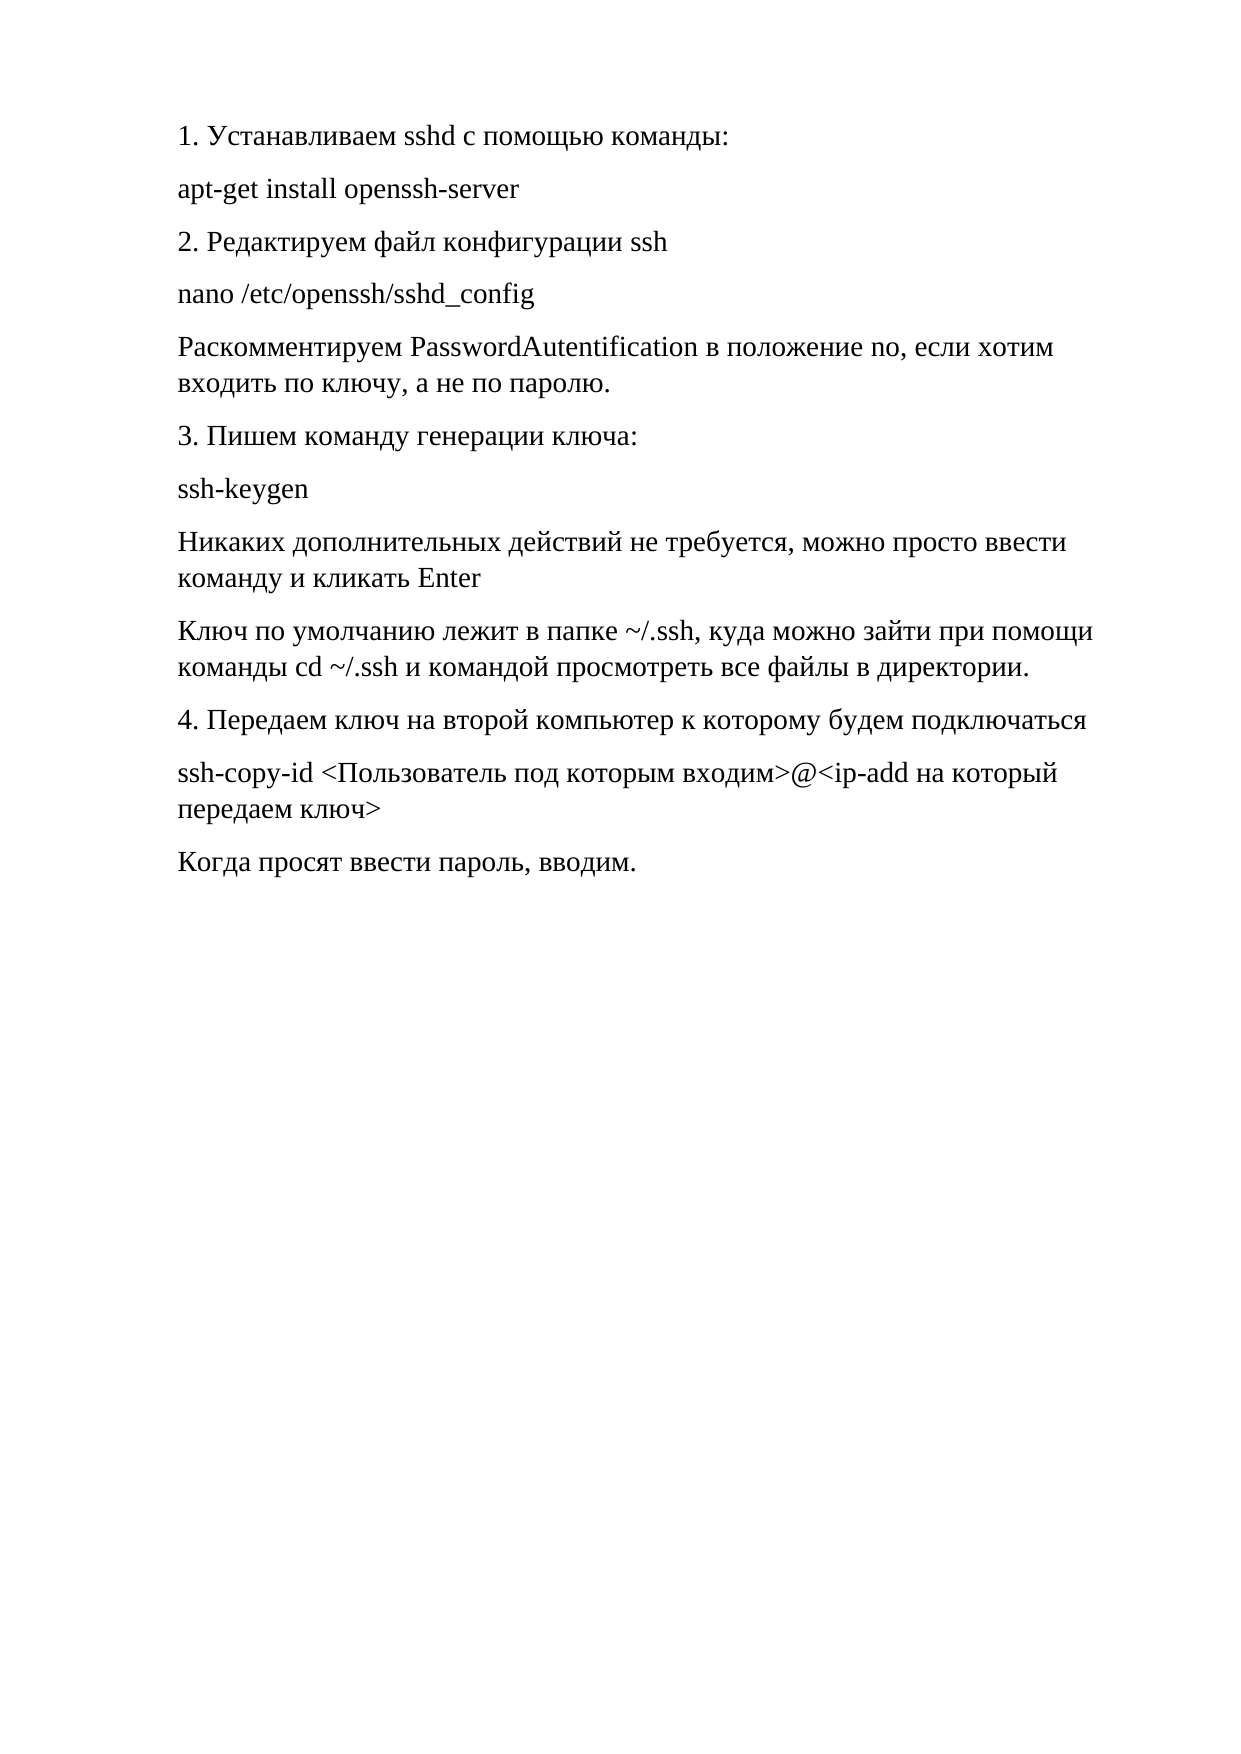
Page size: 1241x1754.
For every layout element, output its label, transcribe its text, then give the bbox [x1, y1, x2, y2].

text apt-get install openssh-server [177, 171, 1152, 204]
text 4. Передаем ключ на второй компьютер к которому будем подключаться [177, 702, 1152, 735]
text 3. Пишем команду генерации ключа: [177, 418, 1152, 452]
text 2. Редактируем файл конфигурации ssh [177, 224, 1152, 257]
text Когда просят ввести пароль, вводим. [177, 844, 1152, 877]
text nano /etc/openssh/sshd_config [177, 277, 1152, 310]
text ssh-copy-id <Пользователь под которым входим>@<ip-add на который передаем ключ> [177, 755, 1152, 824]
text Раскомментируем PasswordAutentification в положение no, если хотим входить по ключу, а не по паролю. [177, 329, 1152, 399]
text 1. Устанавливаем sshd с помощью команды: [177, 118, 1152, 152]
text ssh-keygen [177, 471, 1152, 505]
text Никаких дополнительных действий не требуется, можно просто ввести команду и кликать Enter [177, 524, 1152, 594]
text Ключ по умолчанию лежит в папке ~/.ssh, куда можно зайти при помощи команды cd ~/.ssh и командой просмотреть все файлы в директории. [177, 613, 1152, 683]
